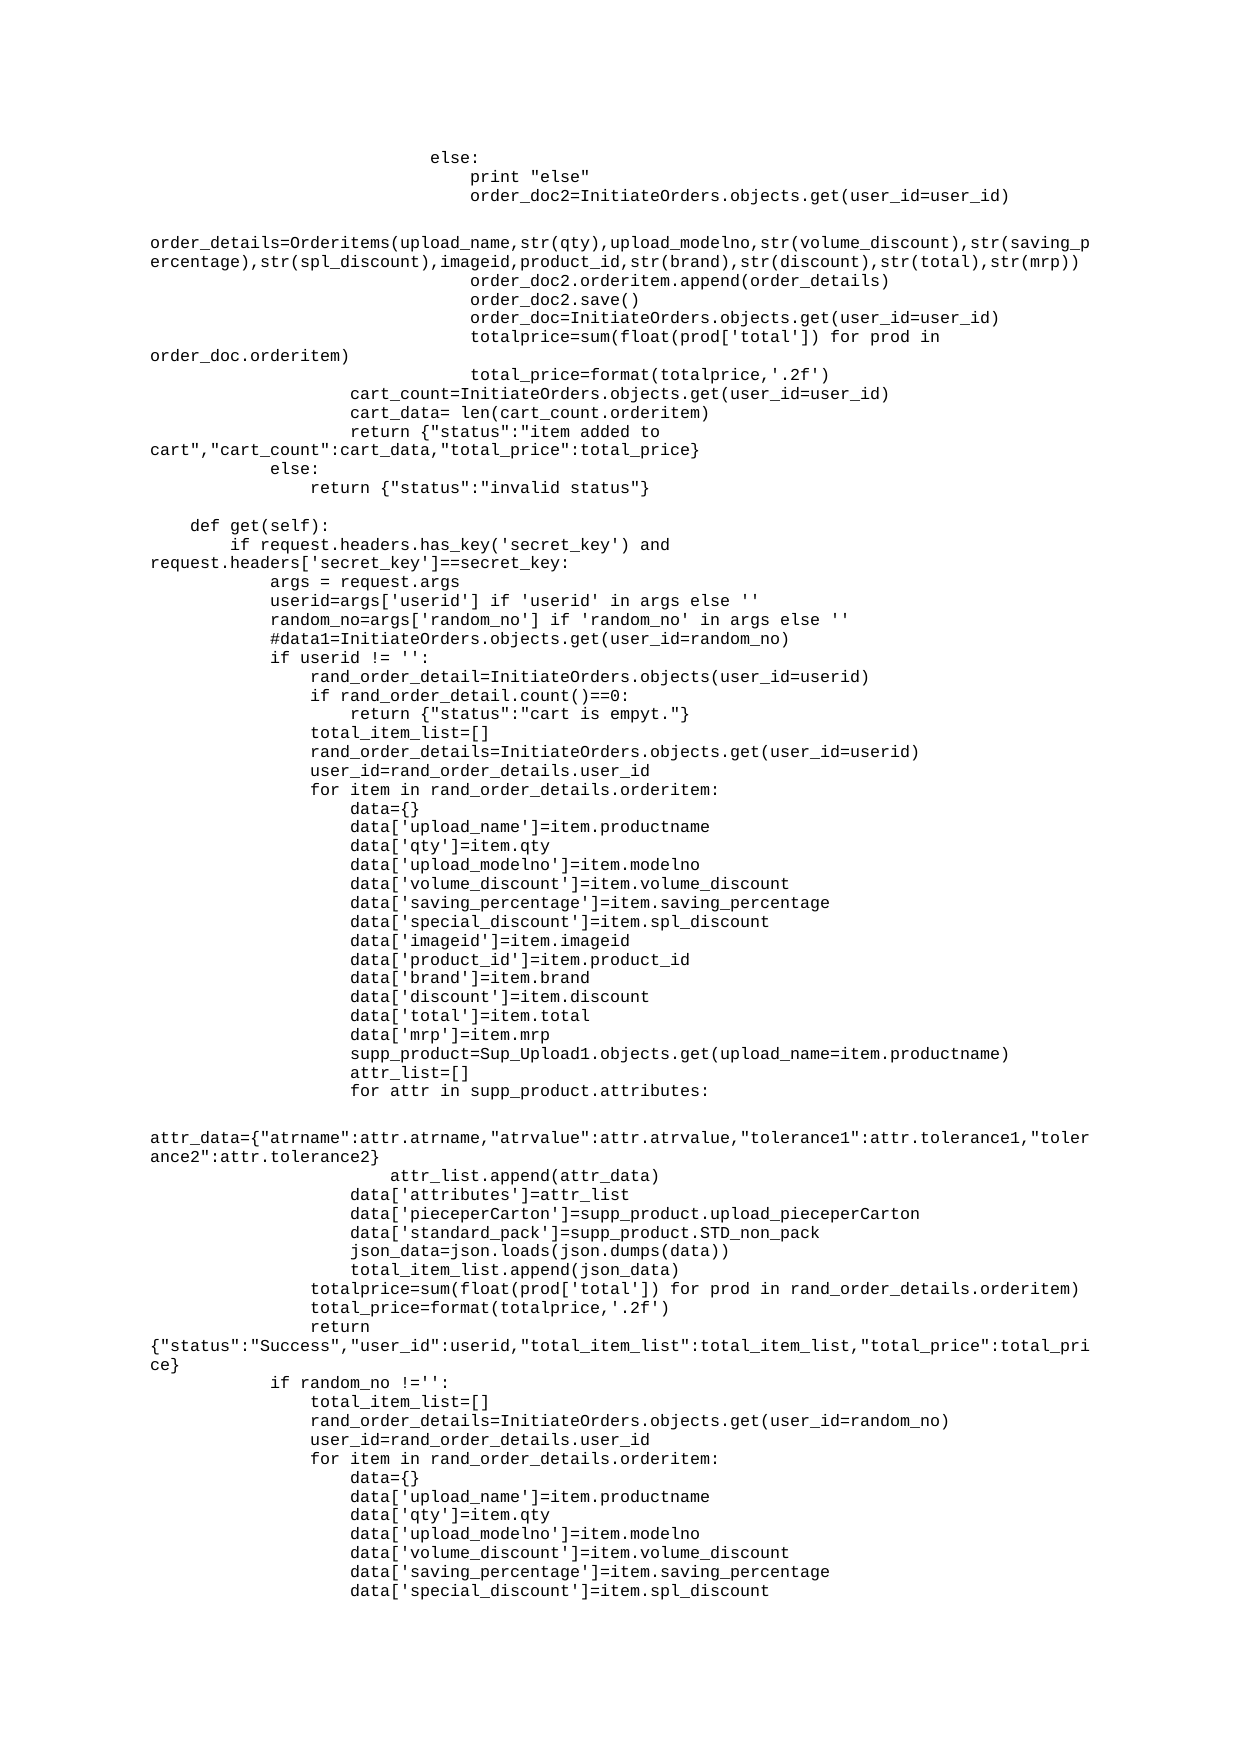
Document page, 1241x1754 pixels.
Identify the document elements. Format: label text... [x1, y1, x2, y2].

text rand_order_detail=InitiateOrders.objects(user_id=userid) [150, 668, 1090, 687]
text user_id=rand_order_details.user_id [150, 762, 1090, 781]
text data['product_id']=item.product_id [150, 951, 1090, 970]
text data['mrp']=item.mrp [150, 1026, 1090, 1045]
text total_item_list=[] [150, 725, 1090, 744]
text total_item_list=[] [150, 1394, 1090, 1413]
text data['special_discount']=item.spl_discount [150, 1582, 1090, 1601]
text total_item_list.append(json_data) [150, 1262, 1090, 1281]
text attr_data={"atrname":attr.atrname,"atrvalue":attr.atrvalue,"tolerance1":attr.tolerance1,"tolerance2":attr.tolerance2} [150, 1102, 1090, 1168]
text order_doc2.save() [150, 291, 1090, 310]
text rand_order_details=InitiateOrders.objects.get(user_id=userid) [150, 744, 1090, 762]
text return {"status":"cart is empyt."} [150, 706, 1090, 725]
text order_doc2.orderitem.append(order_details) [150, 272, 1090, 291]
text else: [150, 461, 1090, 480]
text if request.headers.has_key('secret_key') and request.headers['secret_key']==secret_key: [150, 536, 1090, 574]
text if random_no !='': [150, 1375, 1090, 1394]
text data={} [150, 800, 1090, 819]
text data['upload_modelno']=item.modelno [150, 1526, 1090, 1545]
text def get(self): [150, 517, 1090, 536]
text return {"status":"invalid status"} [150, 480, 1090, 498]
text data['saving_percentage']=item.saving_percentage [150, 894, 1090, 913]
text return {"status":"item added to cart","cart_count":cart_data,"total_price":total_price} [150, 423, 1090, 461]
text user_id=rand_order_details.user_id [150, 1432, 1090, 1450]
text data['special_discount']=item.spl_discount [150, 913, 1090, 932]
text data['saving_percentage']=item.saving_percentage [150, 1563, 1090, 1582]
text for attr in supp_product.attributes: [150, 1083, 1090, 1102]
text order_doc2=InitiateOrders.objects.get(user_id=user_id) [150, 188, 1090, 207]
text order_doc=InitiateOrders.objects.get(user_id=user_id) [150, 310, 1090, 329]
text data['upload_name']=item.productname [150, 819, 1090, 838]
text total_price=format(totalprice,'.2f') [150, 1299, 1090, 1318]
text supp_product=Sup_Upload1.objects.get(upload_name=item.productname) [150, 1045, 1090, 1064]
text data['attributes']=attr_list [150, 1186, 1090, 1205]
text data['upload_name']=item.productname [150, 1488, 1090, 1507]
text cart_count=InitiateOrders.objects.get(user_id=user_id) [150, 385, 1090, 404]
text if userid != '': [150, 649, 1090, 668]
text data['discount']=item.discount [150, 989, 1090, 1008]
text totalprice=sum(float(prod['total']) for prod in rand_order_details.orderitem) [150, 1281, 1090, 1299]
text #data1=InitiateOrders.objects.get(user_id=random_no) [150, 631, 1090, 649]
text order_details=Orderitems(upload_name,str(qty),upload_modelno,str(volume_discount),str(saving_percentage),str(spl_discount),imageid,product_id,str(brand),str(discount),str(total),str(mrp)) [150, 207, 1090, 272]
text data={} [150, 1469, 1090, 1488]
text data['volume_discount']=item.volume_discount [150, 1545, 1090, 1563]
text rand_order_details=InitiateOrders.objects.get(user_id=random_no) [150, 1413, 1090, 1432]
text for item in rand_order_details.orderitem: [150, 781, 1090, 800]
text data['imageid']=item.imageid [150, 932, 1090, 951]
text if rand_order_detail.count()==0: [150, 687, 1090, 706]
text return {"status":"Success","user_id":userid,"total_item_list":total_item_list,"total_price":total_price} [150, 1318, 1090, 1375]
text attr_list.append(attr_data) [150, 1168, 1090, 1186]
text data['brand']=item.brand [150, 970, 1090, 989]
text attr_list=[] [150, 1064, 1090, 1083]
text data['qty']=item.qty [150, 838, 1090, 857]
text args = request.args [150, 574, 1090, 593]
text data['qty']=item.qty [150, 1507, 1090, 1526]
text else: [150, 150, 1090, 169]
text json_data=json.loads(json.dumps(data)) [150, 1243, 1090, 1262]
text total_price=format(totalprice,'.2f') [150, 367, 1090, 385]
text for item in rand_order_details.orderitem: [150, 1450, 1090, 1469]
text random_no=args['random_no'] if 'random_no' in args else '' [150, 612, 1090, 631]
text totalprice=sum(float(prod['total']) for prod in order_doc.orderitem) [150, 329, 1090, 367]
text data['pieceperCarton']=supp_product.upload_pieceperCarton [150, 1205, 1090, 1224]
text cart_data= len(cart_count.orderitem) [150, 404, 1090, 423]
text data['total']=item.total [150, 1008, 1090, 1026]
text userid=args['userid'] if 'userid' in args else '' [150, 593, 1090, 612]
text data['volume_discount']=item.volume_discount [150, 876, 1090, 894]
text print "else" [150, 169, 1090, 188]
text data['standard_pack']=supp_product.STD_non_pack [150, 1224, 1090, 1243]
text data['upload_modelno']=item.modelno [150, 857, 1090, 876]
